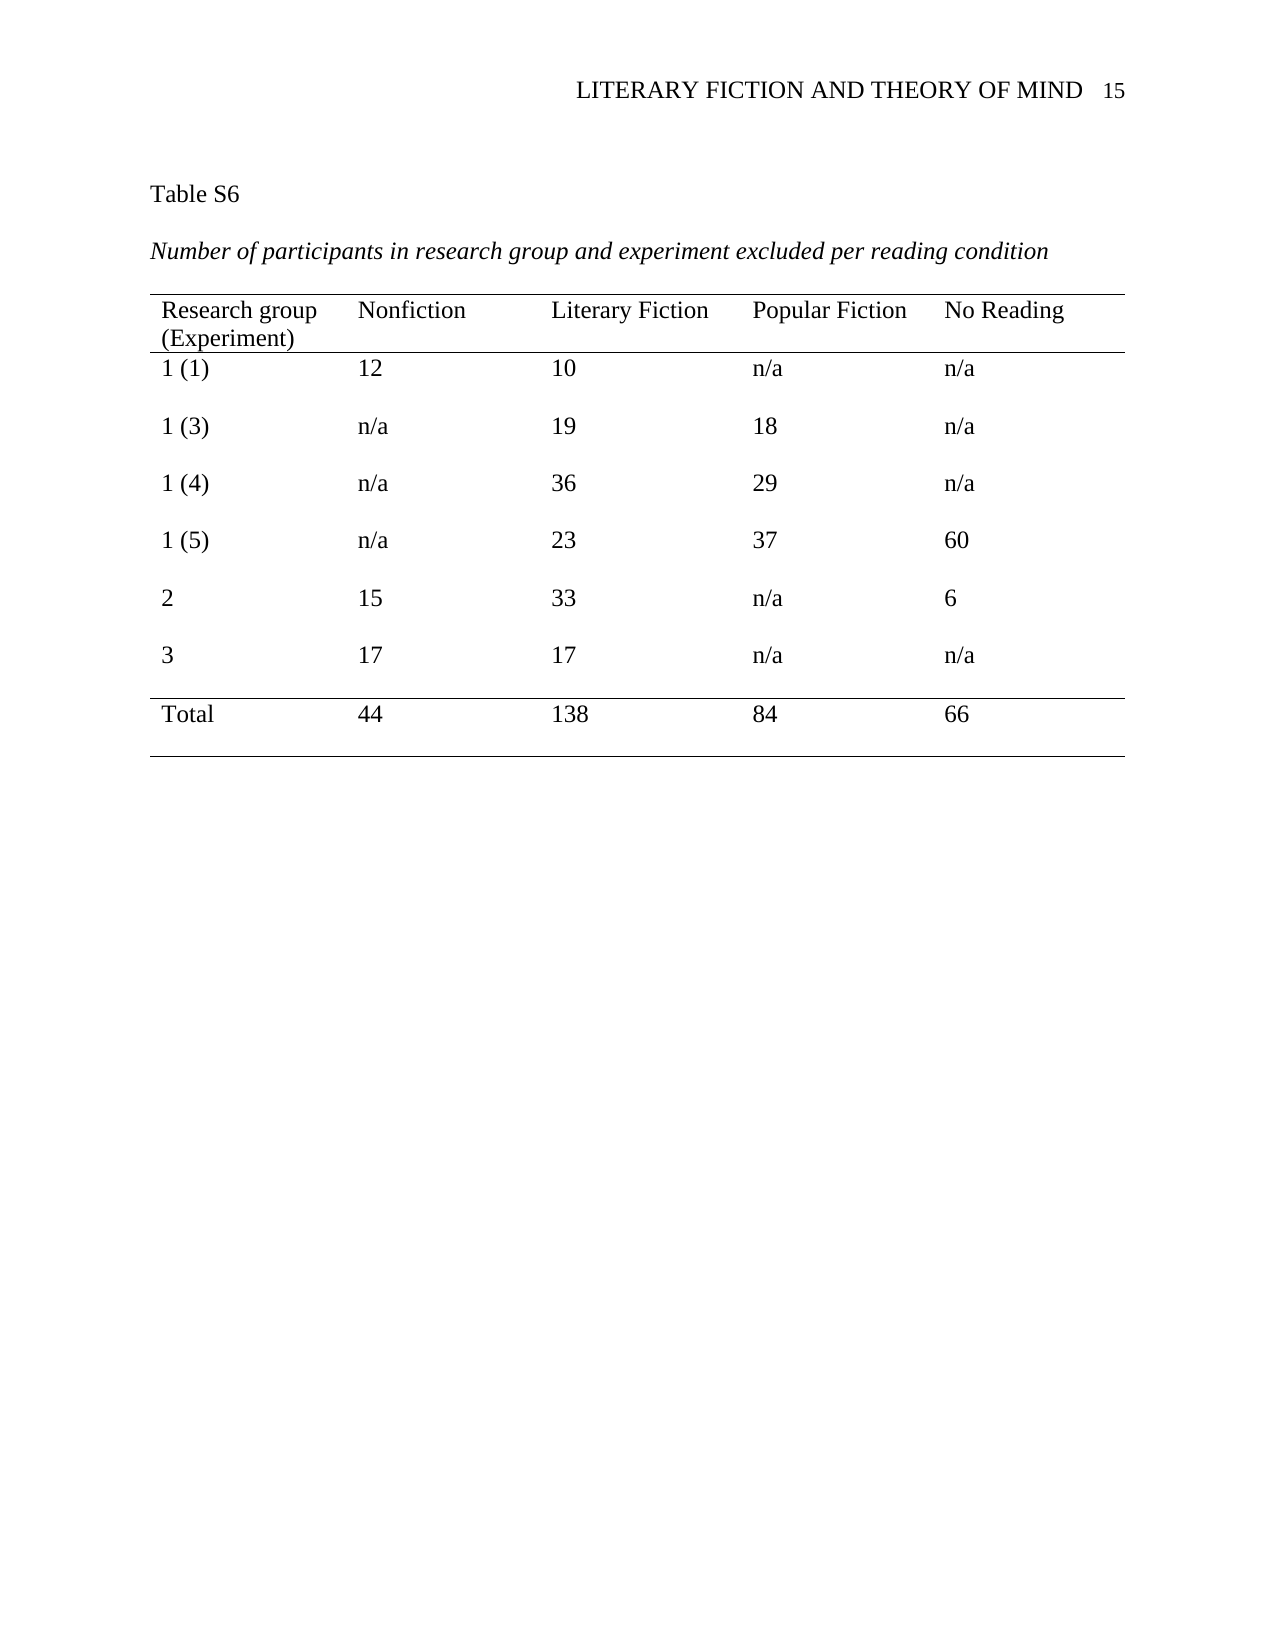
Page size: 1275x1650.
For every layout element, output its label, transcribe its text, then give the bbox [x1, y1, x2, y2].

table_cell n/a [933, 411, 1125, 468]
table_cell 1 (3) [150, 411, 346, 468]
text Number of participants in research group and experiment excluded per reading condition [150, 236, 1125, 265]
table_header Literary Fiction [540, 295, 741, 352]
table_cell 33 [540, 583, 741, 640]
table_cell 17 [540, 640, 741, 698]
table_cell 84 [741, 699, 933, 756]
table_cell 18 [741, 411, 933, 468]
table_cell 1 (5) [150, 526, 346, 583]
table_cell n/a [346, 468, 540, 526]
table_cell 3 [150, 640, 346, 698]
table_cell 19 [540, 411, 741, 468]
table_cell 36 [540, 468, 741, 526]
table_cell n/a [346, 526, 540, 583]
table_cell 1 (1) [150, 353, 346, 411]
table_cell 1 (4) [150, 468, 346, 526]
table_cell 12 [346, 353, 540, 411]
table_header Nonfiction [346, 295, 540, 352]
table_cell n/a [346, 411, 540, 468]
table_cell 10 [540, 353, 741, 411]
table_cell n/a [933, 468, 1125, 526]
table_cell n/a [741, 353, 933, 411]
table_header Popular Fiction [741, 295, 933, 352]
table_cell 29 [741, 468, 933, 526]
table_cell n/a [741, 640, 933, 698]
table_cell 66 [933, 699, 1125, 756]
table_cell 138 [540, 699, 741, 756]
table_cell 60 [933, 526, 1125, 583]
table_cell 37 [741, 526, 933, 583]
table_cell 15 [346, 583, 540, 640]
table_cell n/a [741, 583, 933, 640]
table_cell 44 [346, 699, 540, 756]
table_header No Reading [933, 295, 1125, 352]
table_cell n/a [933, 353, 1125, 411]
table_cell 23 [540, 526, 741, 583]
text Table S6 [150, 179, 1125, 207]
table_cell 6 [933, 583, 1125, 640]
table_cell Total [150, 699, 346, 756]
table_cell 2 [150, 583, 346, 640]
table_cell 17 [346, 640, 540, 698]
table_cell n/a [933, 640, 1125, 698]
table_header Research group (Experiment) [150, 295, 346, 352]
